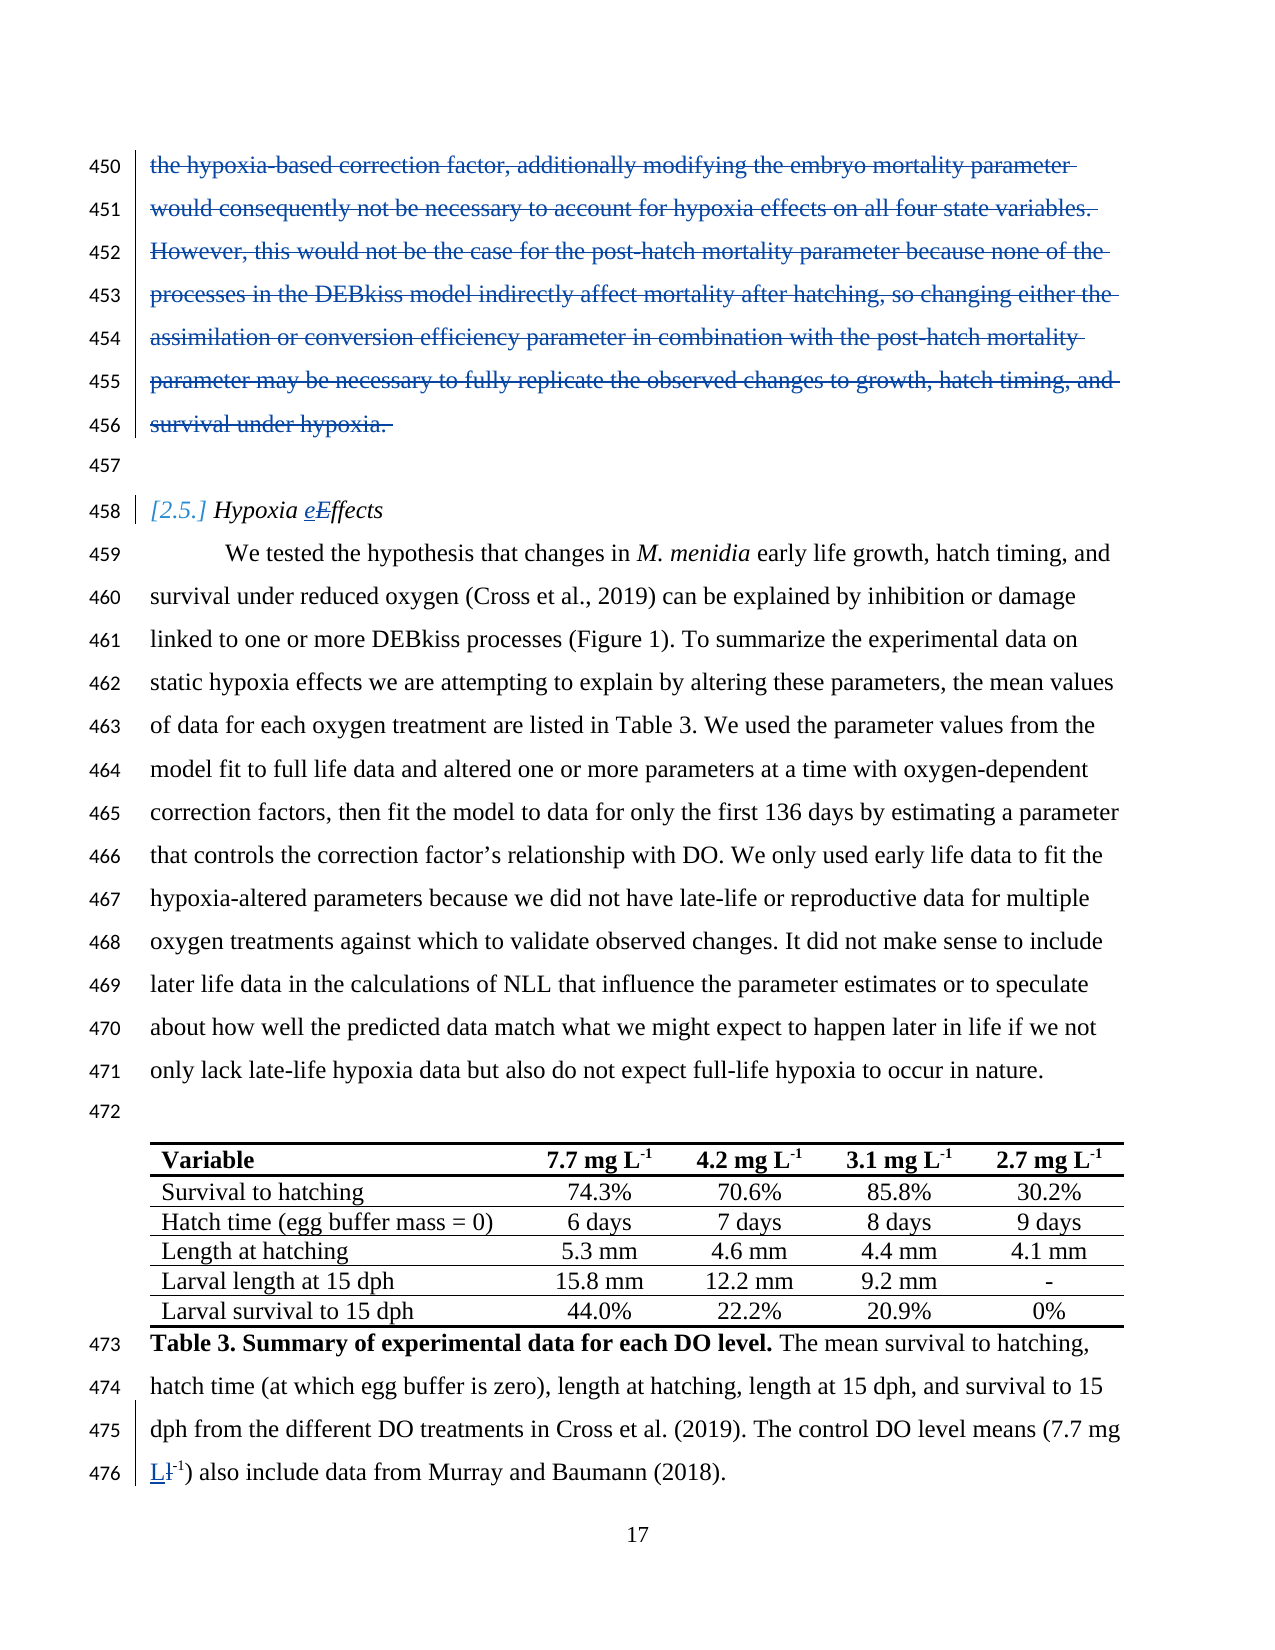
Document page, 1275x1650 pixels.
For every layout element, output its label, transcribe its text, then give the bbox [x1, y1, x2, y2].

table_cell 8 days [824, 1207, 974, 1235]
table_cell Length at hatching [150, 1236, 524, 1265]
table_cell 44.0% [525, 1296, 674, 1325]
table_cell 30.2% [974, 1177, 1124, 1206]
table_cell 74.3% [525, 1177, 674, 1206]
table_header 7.7 mg L-1 [525, 1145, 674, 1174]
table_cell 20.9% [824, 1296, 974, 1325]
table_cell Survival to hatching [150, 1177, 524, 1206]
table_cell Larval length at 15 dph [150, 1266, 524, 1295]
table_cell 7 days [674, 1207, 824, 1235]
table_cell Hatch time (egg buffer mass = 0) [150, 1207, 524, 1235]
table_cell 5.3 mm [525, 1236, 674, 1265]
table_cell 4.6 mm [674, 1236, 824, 1265]
text Table 3. Summary of experimental data for each DO level. The mean survival to hatching, hatch time (at which egg buffer is zero), length at hatching, length at 15 dph, and survival to 15 dph from the different DO treatments in Cross et al. (2019). The control DO level means (7.7 mg -1) also include data from Murray and Baumann (2018). [150, 1328, 1125, 1486]
table_cell 0% [974, 1296, 1124, 1325]
table_cell 70.6% [674, 1177, 824, 1206]
table_cell 15.8 mm [525, 1266, 674, 1295]
table_header 4.2 mg L-1 [674, 1145, 824, 1174]
table_cell 9 days [974, 1207, 1124, 1235]
table_cell Larval survival to 15 dph [150, 1296, 524, 1325]
table_cell 12.2 mm [674, 1266, 824, 1295]
table_header Variable [150, 1145, 524, 1174]
table_cell 9.2 mm [824, 1266, 974, 1295]
list Hypoxia ffects [150, 495, 1125, 524]
table_header 2.7 mg L-1 [974, 1145, 1124, 1174]
table_header 3.1 mg L-1 [824, 1145, 974, 1174]
table_cell 6 days [525, 1207, 674, 1235]
table_cell 4.4 mm [824, 1236, 974, 1265]
table_cell 85.8% [824, 1177, 974, 1206]
table_cell 4.1 mm [974, 1236, 1124, 1265]
table_cell 22.2% [674, 1296, 824, 1325]
text We tested the hypothesis that changes in M. menidia early life growth, hatch timing, and survival under reduced oxygen (Cross et al., 2019) can be explained by inhibition or damage linked to one or more DEBkiss processes (Figure 1). To summarize the experimental data on static hypoxia effects we are attempting to explain by altering these parameters, the mean values of data for each oxygen treatment are listed in Table 3. We used the parameter values from the model fit to full life data and altered one or more parameters at a time with oxygen-dependent correction factors, then fit the model to data for only the first 136 days by estimating a parameter that controls the correction factor’s relationship with DO. We only used early life data to fit the hypoxia-altered parameters because we did not have late-life or reproductive data for multiple oxygen treatments against which to validate observed changes. It did not make sense to include later life data in the calculations of NLL that influence the parameter estimates or to speculate about how well the predicted data match what we might expect to happen later in life if we not only lack late-life hypoxia data but also do not expect full-life hypoxia to occur in nature. [150, 538, 1125, 1084]
table_cell - [974, 1266, 1124, 1295]
